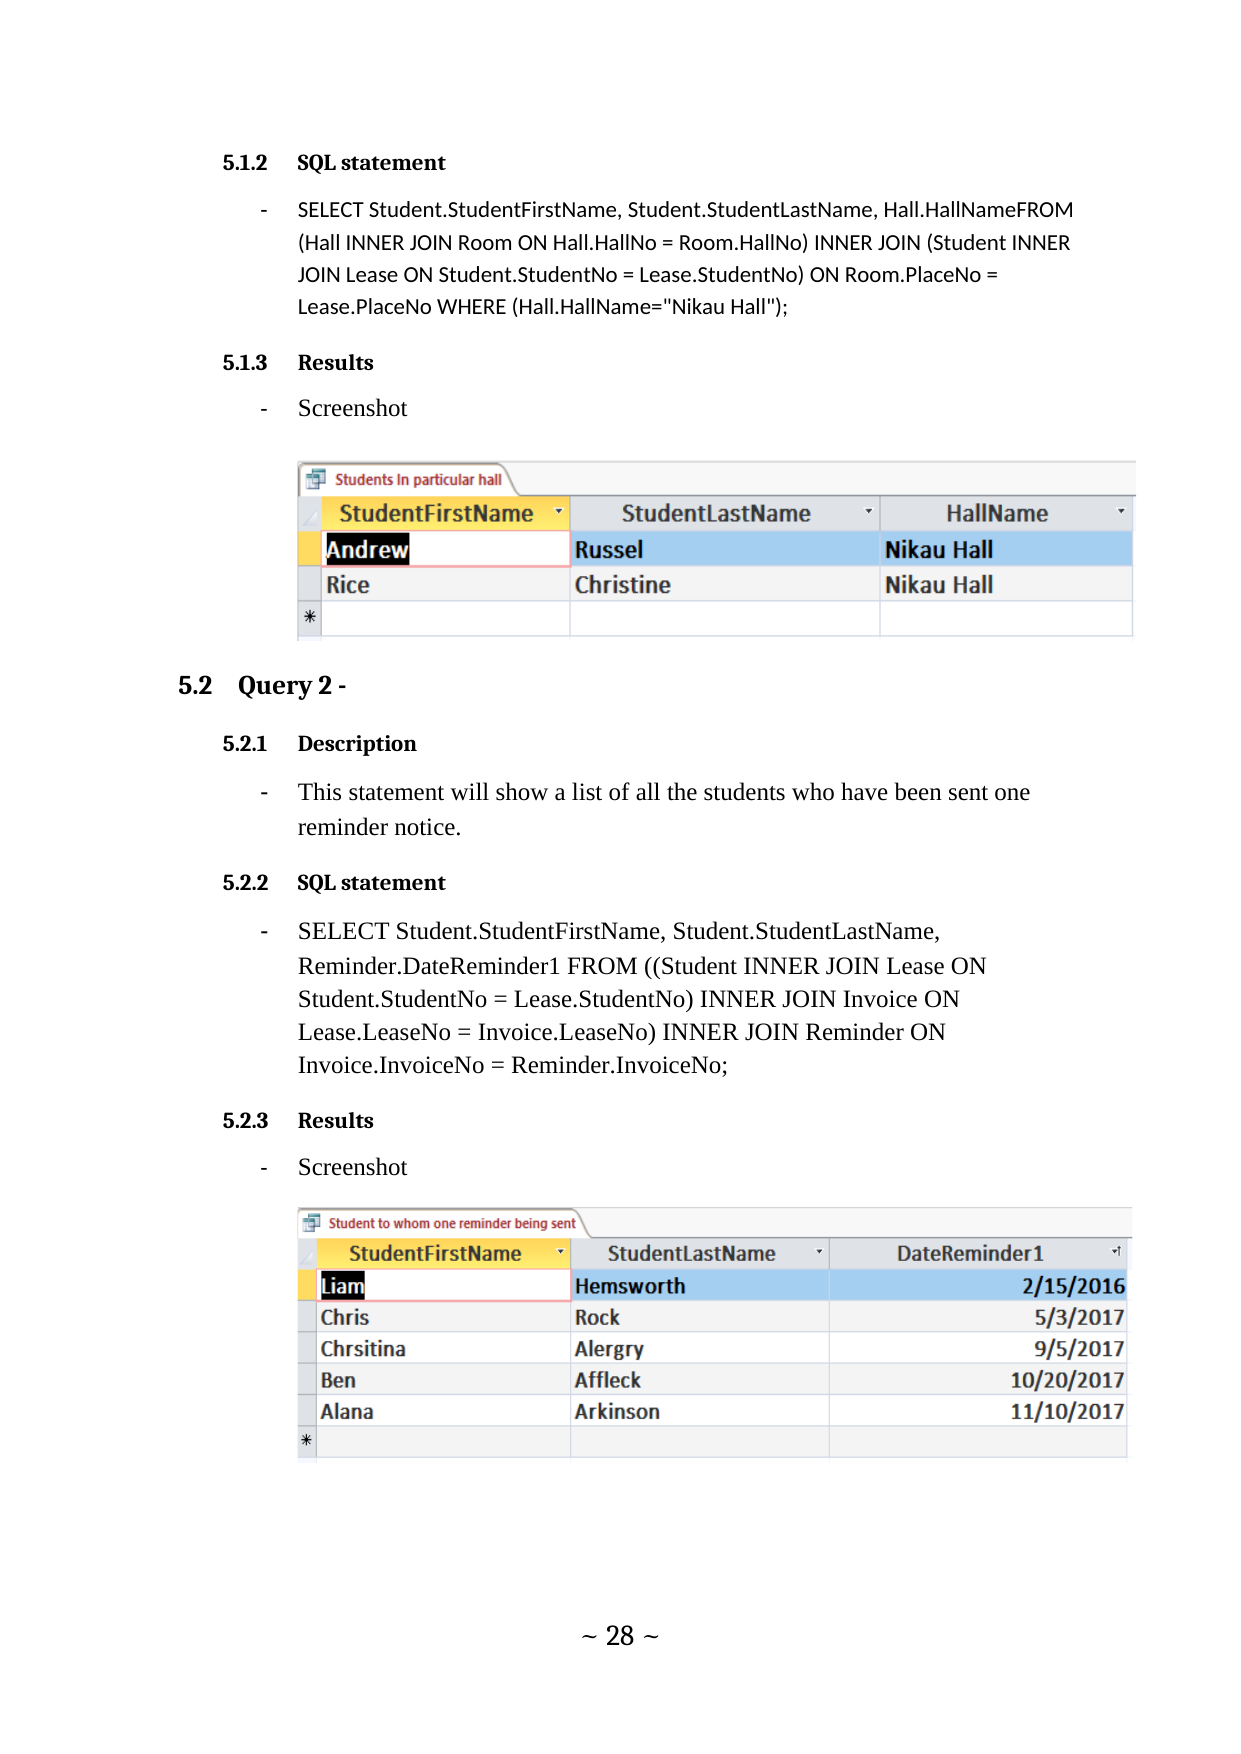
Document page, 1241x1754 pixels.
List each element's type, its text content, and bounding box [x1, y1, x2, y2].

list Screenshot [260, 392, 1090, 424]
picture [297, 460, 1137, 641]
subtitle Description [223, 731, 1090, 757]
list This statement will show a list of all the students who have been sent one reminder notice. [260, 774, 1090, 841]
list Screenshot [260, 1151, 1090, 1182]
picture [297, 1207, 1133, 1463]
subtitle Query 2 - [178, 670, 1090, 701]
subtitle Results [223, 1108, 1090, 1134]
list SELECT Student.StudentFirstName, Student.StudentLastName, Hall.HallNameFROM (Hall INNER JOIN Room ON Hall.HallNo = Room.HallNo) INNER JOIN (Student INNER JOIN Lease ON Student.StudentNo = Lease.StudentNo) ON Room.PlaceNo = Lease.PlaceNo WHERE (Hall.HallName="Nikau Hall"); [260, 193, 1090, 321]
subtitle SQL statement [223, 150, 1090, 176]
list SELECT Student.StudentFirstName, Student.StudentLastName, Reminder.DateReminder1 FROM ((Student INNER JOIN Lease ON Student.StudentNo = Lease.StudentNo) INNER JOIN Invoice ON Lease.LeaseNo = Invoice.LeaseNo) INNER JOIN Reminder ON Invoice.InvoiceNo = Reminder.InvoiceNo; [260, 913, 1090, 1079]
subtitle Results [223, 350, 1090, 376]
subtitle SQL statement [223, 870, 1090, 896]
